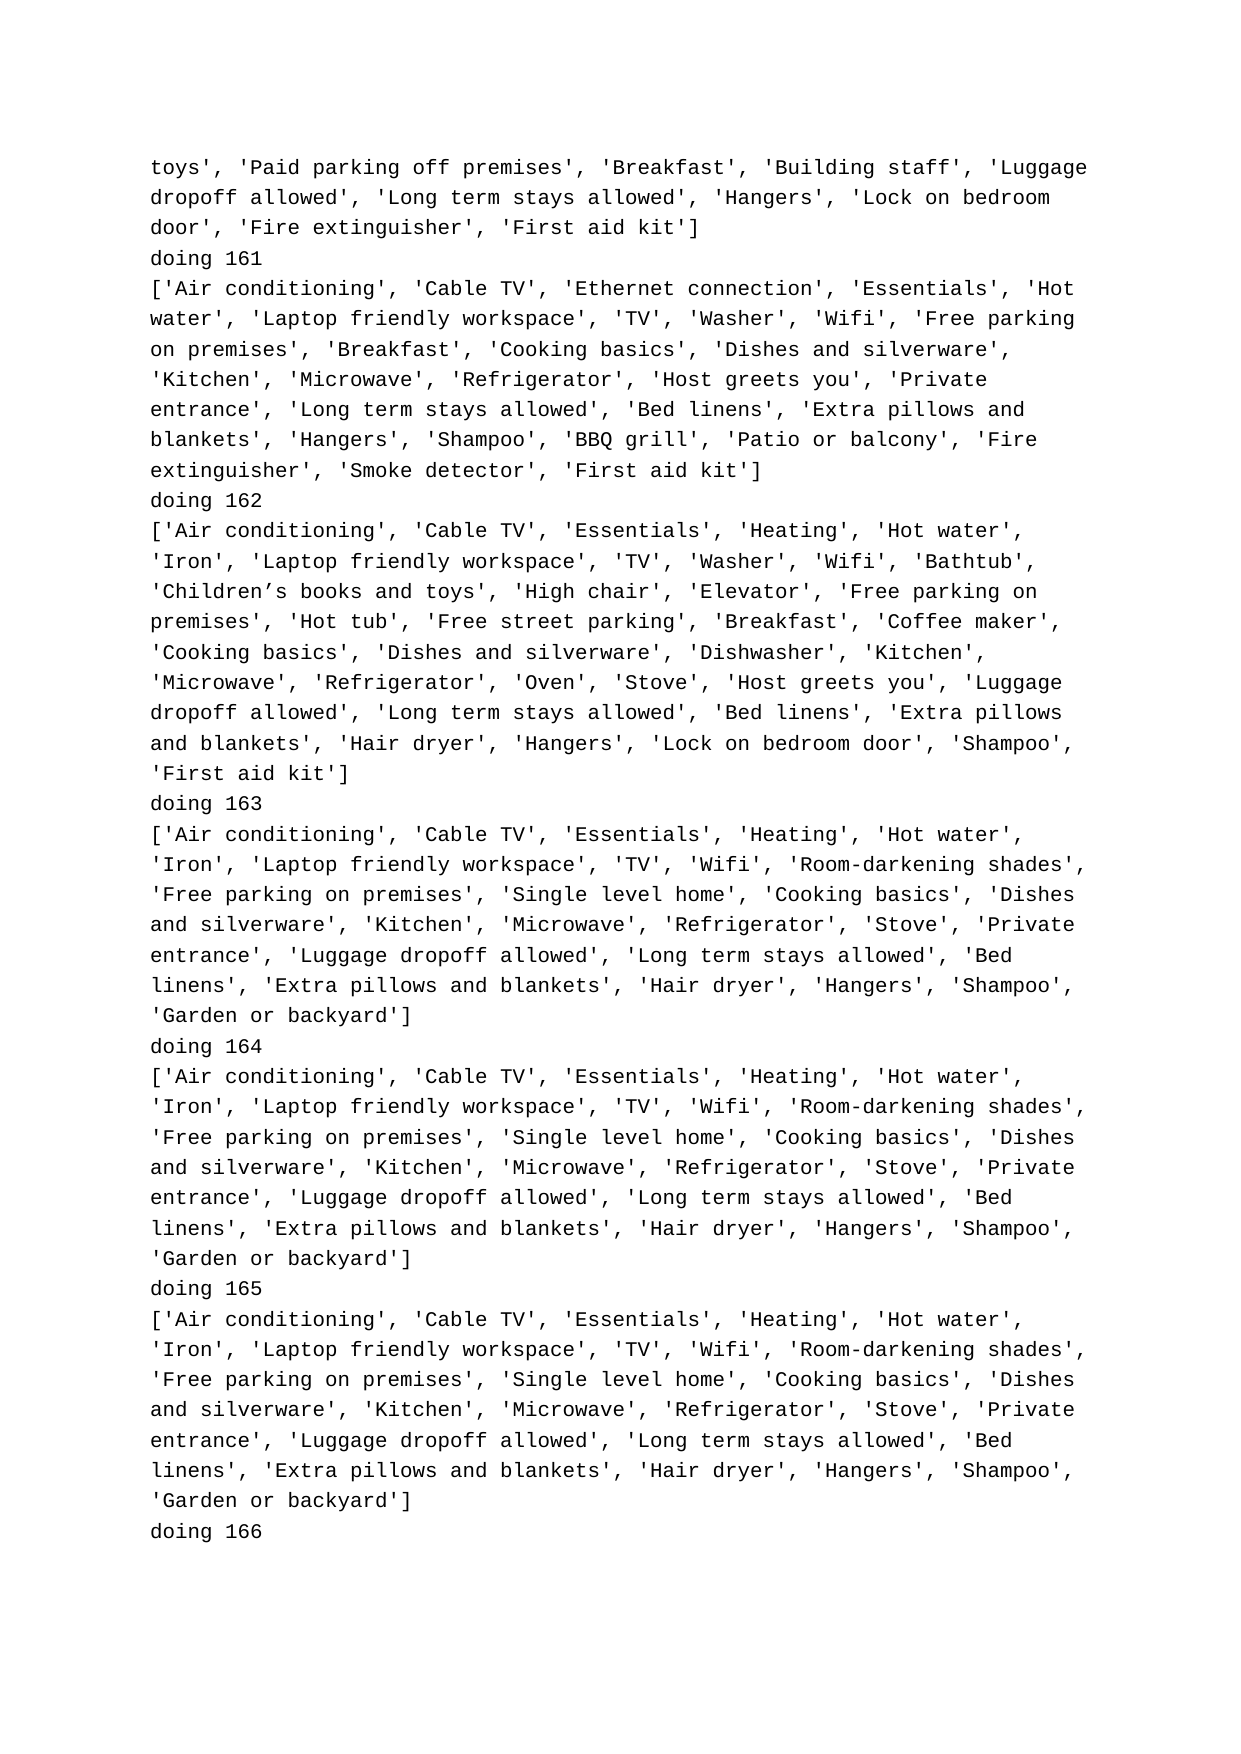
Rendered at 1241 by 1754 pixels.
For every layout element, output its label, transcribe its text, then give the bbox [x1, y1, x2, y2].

text doing 161 [150, 241, 1090, 271]
text doing 163 [150, 787, 1090, 817]
text doing 162 [150, 483, 1090, 514]
text ['Air conditioning', 'Cable TV', 'Essentials', 'Heating', 'Hot water', 'Iron', 'Laptop friendly workspace', 'TV', 'Wifi', 'Room-darkening shades', 'Free parking on premises', 'Single level home', 'Cooking basics', 'Dishes and silverware', 'Kitchen', 'Microwave', 'Refrigerator', 'Stove', 'Private entrance', 'Luggage dropoff allowed', 'Long term stays allowed', 'Bed linens', 'Extra pillows and blankets', 'Hair dryer', 'Hangers', 'Shampoo', 'Garden or backyard'] [150, 1059, 1090, 1272]
text doing 164 [150, 1029, 1090, 1059]
text doing 166 [150, 1514, 1090, 1544]
text doing 165 [150, 1272, 1090, 1302]
text ['Air conditioning', 'Cable TV', 'Essentials', 'Heating', 'Hot water', 'Iron', 'Laptop friendly workspace', 'TV', 'Wifi', 'Room-darkening shades', 'Free parking on premises', 'Single level home', 'Cooking basics', 'Dishes and silverware', 'Kitchen', 'Microwave', 'Refrigerator', 'Stove', 'Private entrance', 'Luggage dropoff allowed', 'Long term stays allowed', 'Bed linens', 'Extra pillows and blankets', 'Hair dryer', 'Hangers', 'Shampoo', 'Garden or backyard'] [150, 1302, 1090, 1514]
text ['Air conditioning', 'Cable TV', 'Ethernet connection', 'Essentials', 'Hot water', 'Laptop friendly workspace', 'TV', 'Washer', 'Wifi', 'Free parking on premises', 'Breakfast', 'Cooking basics', 'Dishes and silverware', 'Kitchen', 'Microwave', 'Refrigerator', 'Host greets you', 'Private entrance', 'Long term stays allowed', 'Bed linens', 'Extra pillows and blankets', 'Hangers', 'Shampoo', 'BBQ grill', 'Patio or balcony', 'Fire extinguisher', 'Smoke detector', 'First aid kit'] [150, 271, 1090, 483]
text ['Air conditioning', 'Cable TV', 'Essentials', 'Heating', 'Hot water', 'Iron', 'Laptop friendly workspace', 'TV', 'Washer', 'Wifi', 'Bathtub', 'Children’s books and toys', 'High chair', 'Elevator', 'Free parking on premises', 'Hot tub', 'Free street parking', 'Breakfast', 'Coffee maker', 'Cooking basics', 'Dishes and silverware', 'Dishwasher', 'Kitchen', 'Microwave', 'Refrigerator', 'Oven', 'Stove', 'Host greets you', 'Luggage dropoff allowed', 'Long term stays allowed', 'Bed linens', 'Extra pillows and blankets', 'Hair dryer', 'Hangers', 'Lock on bedroom door', 'Shampoo', 'First aid kit'] [150, 514, 1090, 787]
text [150, 150, 1090, 241]
text ['Air conditioning', 'Cable TV', 'Essentials', 'Heating', 'Hot water', 'Iron', 'Laptop friendly workspace', 'TV', 'Wifi', 'Room-darkening shades', 'Free parking on premises', 'Single level home', 'Cooking basics', 'Dishes and silverware', 'Kitchen', 'Microwave', 'Refrigerator', 'Stove', 'Private entrance', 'Luggage dropoff allowed', 'Long term stays allowed', 'Bed linens', 'Extra pillows and blankets', 'Hair dryer', 'Hangers', 'Shampoo', 'Garden or backyard'] [150, 817, 1090, 1029]
